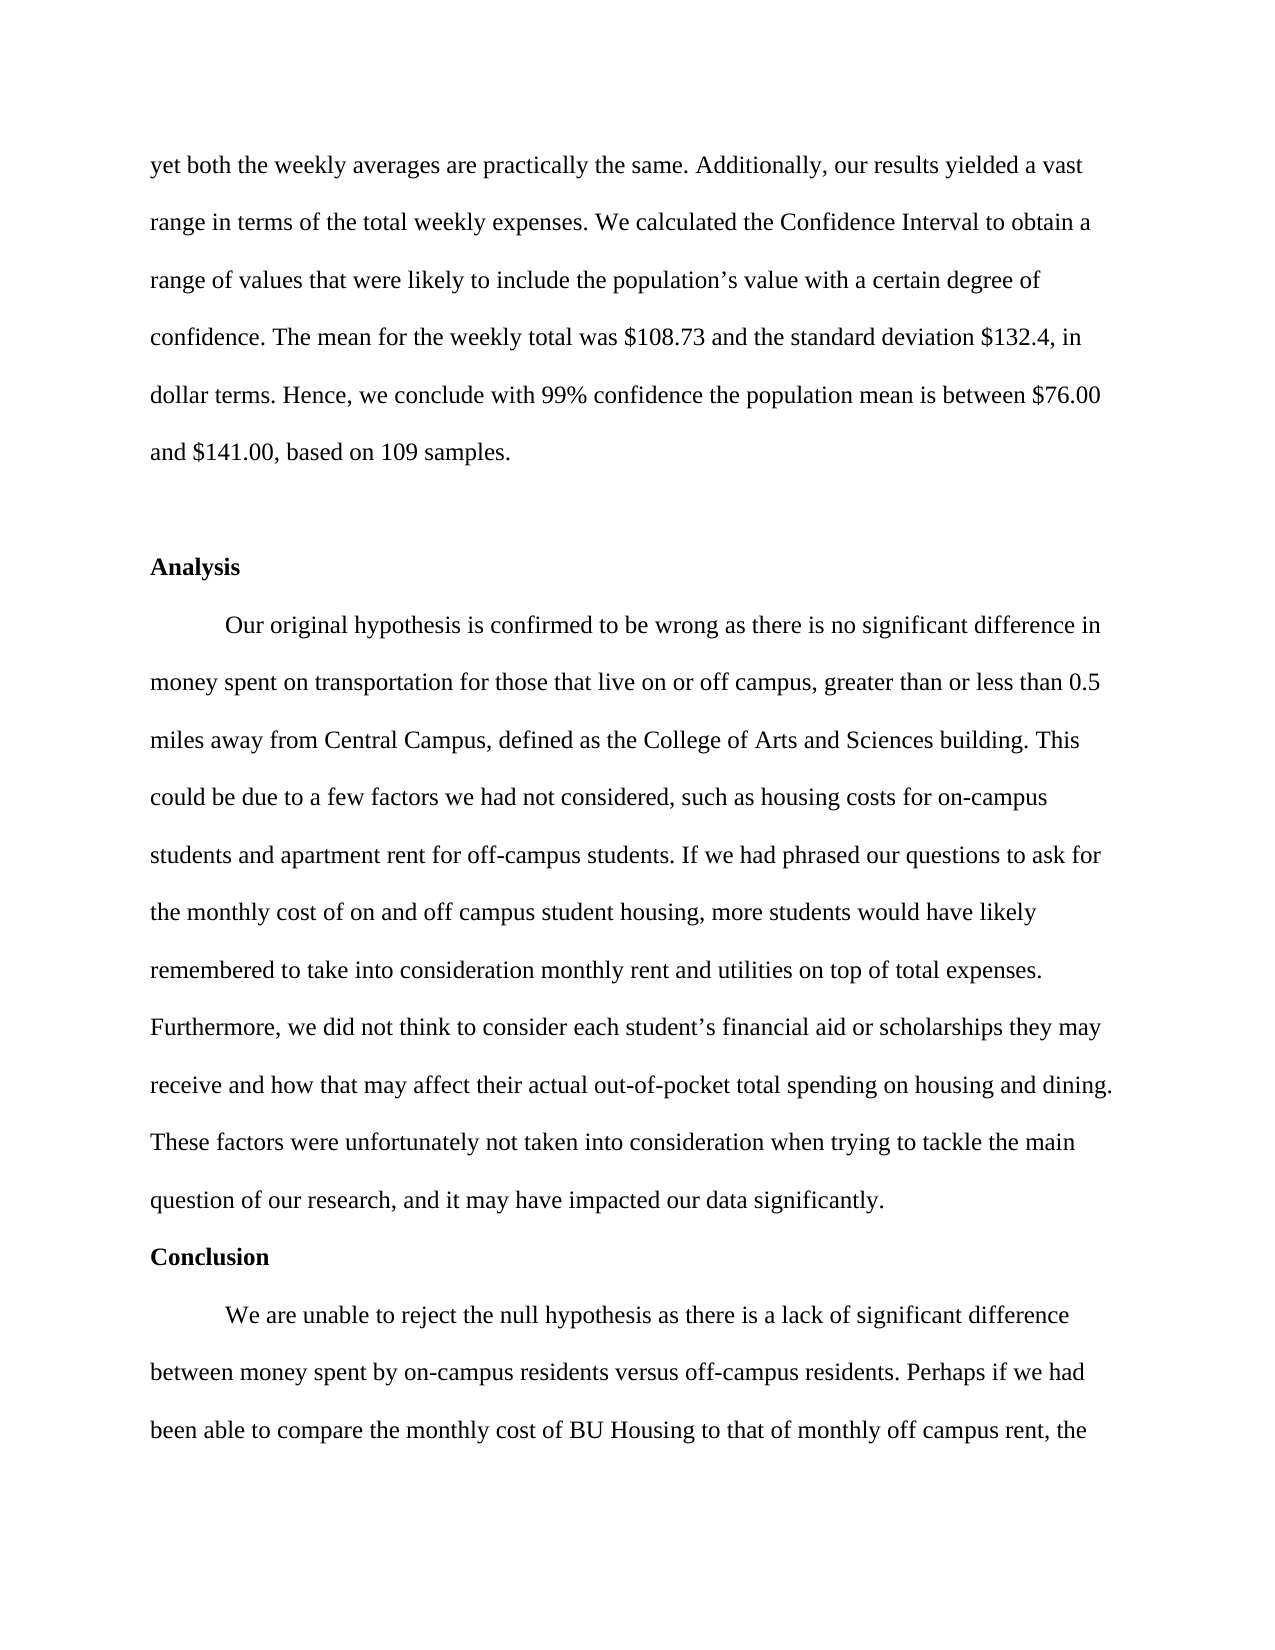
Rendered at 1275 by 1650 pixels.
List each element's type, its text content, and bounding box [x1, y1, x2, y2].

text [150, 1300, 1125, 1444]
text Analysis [150, 552, 1125, 581]
text Conclusion [150, 1242, 1125, 1271]
text Our original hypothesis is confirmed to be wrong as there is no significant difference in money spent on transportation for those that live on or off campus, greater than or less than 0.5 miles away from Central Campus, defined as the College of Arts and Sciences building. This could be due to a few factors we had not considered, such as housing costs for on-campus students and apartment rent for off-campus students. If we had phrased our questions to ask for the monthly cost of on and off campus student housing, more students would have likely remembered to take into consideration monthly rent and utilities on top of total expenses. Furthermore, we did not think to consider each student’s financial aid or scholarships they may receive and how that may affect their actual out-of-pocket total spending on housing and dining. These factors were unfortunately not taken into consideration when trying to tackle the main question of our research, and it may have impacted our data significantly. [150, 610, 1125, 1214]
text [150, 150, 1125, 466]
